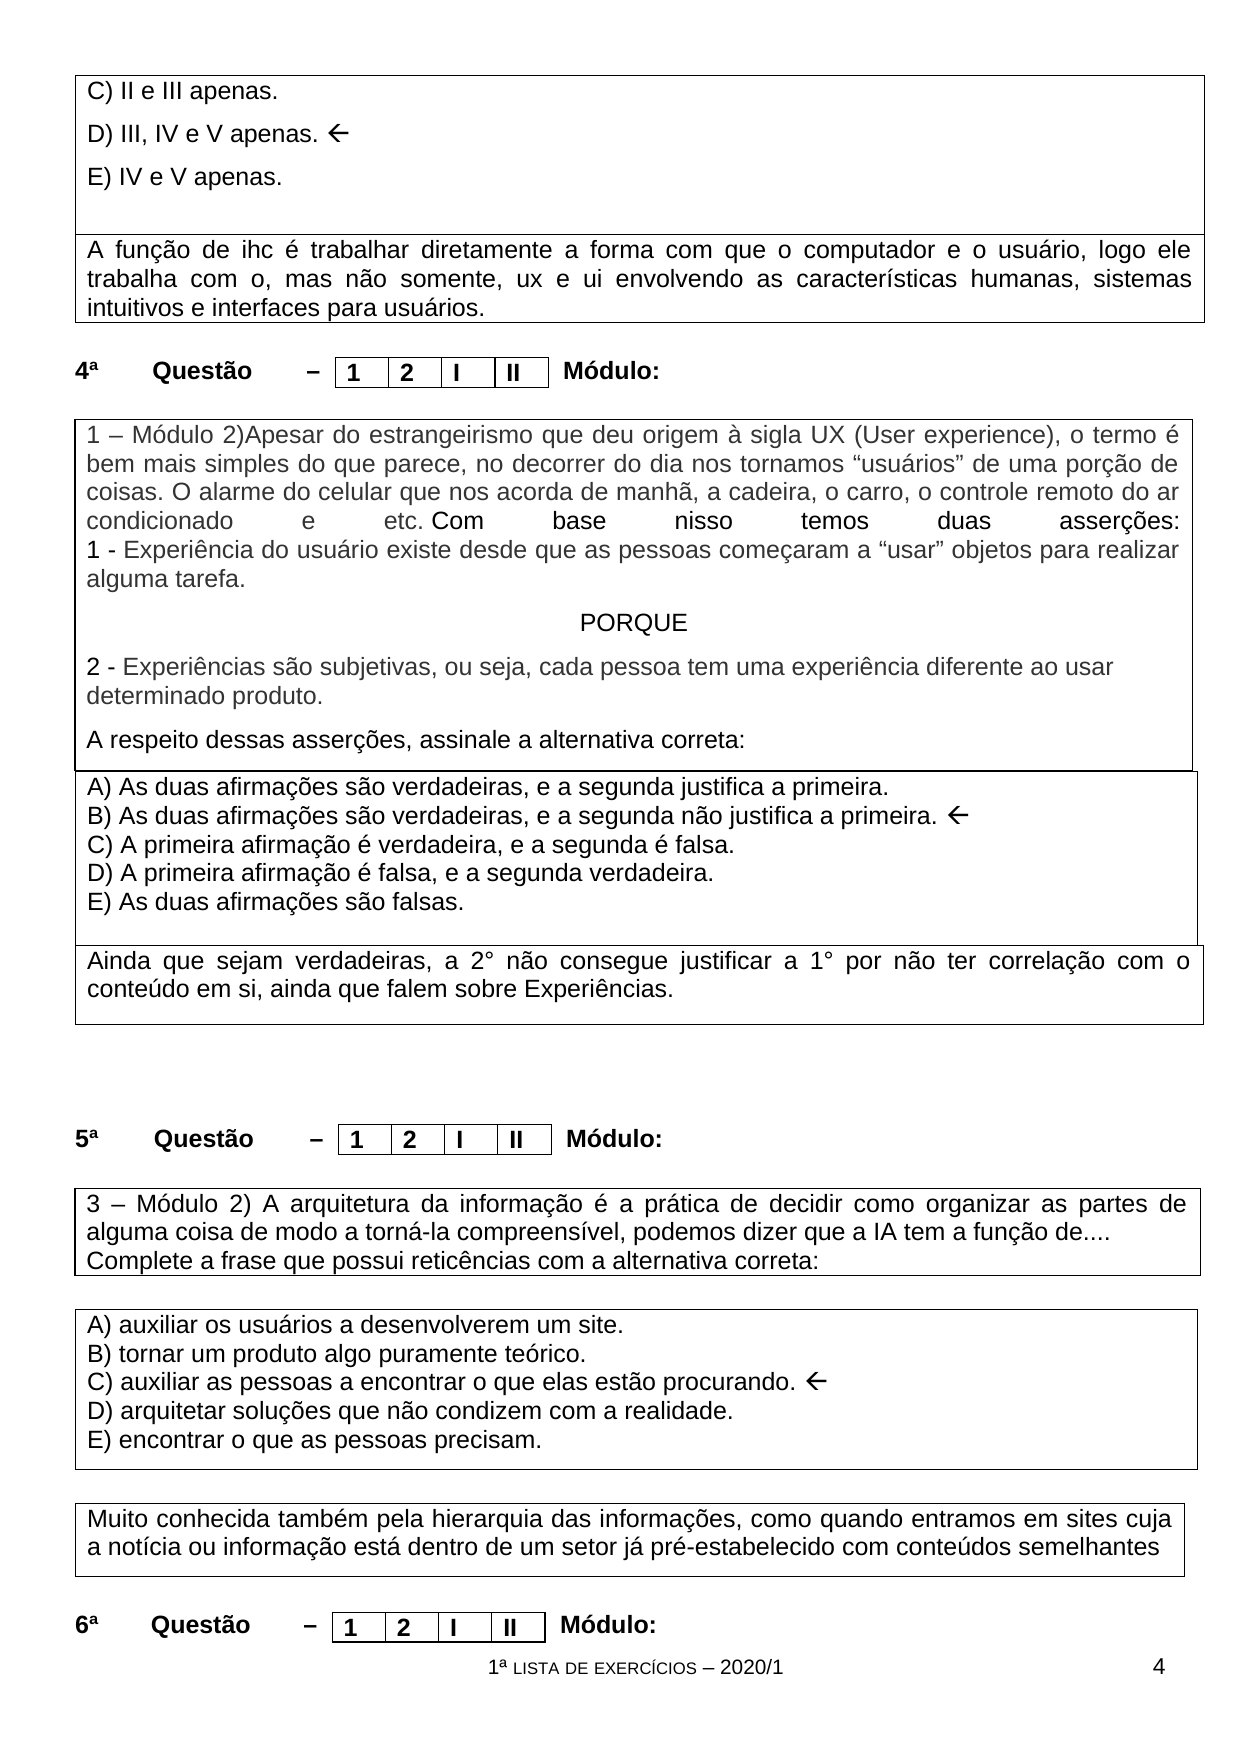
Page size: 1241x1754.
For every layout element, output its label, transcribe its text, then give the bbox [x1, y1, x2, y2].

table_header 1 [339, 1125, 391, 1154]
table_header II [498, 1125, 551, 1154]
table_header A) auxiliar os usuários a desenvolverem um site. B) tornar um produto algo puramente teórico. C) auxiliar as pessoas a encontrar o que elas estão procurando. D) arquitetar soluções que não condizem com a realidade. E) encontrar o que as pessoas precisam. [76, 1310, 1197, 1468]
table_header 1 [336, 358, 388, 387]
table_header II [496, 358, 548, 387]
table_cell Ainda que sejam verdadeiras, a 2° não consegue justificar a 1° por não ter correlação com o conteúdo em si, ainda que falem sobre Experiências. [76, 946, 1203, 1024]
table_header A) As duas afirmações são verdadeiras, e a segunda justifica a primeira. B) As duas afirmações são verdadeiras, e a segunda não justifica a primeira. C) A primeira afirmação é verdadeira, e a segunda é falsa. D) A primeira afirmação é falsa, e a segunda verdadeira. E) As duas afirmações são falsas. [76, 772, 1197, 944]
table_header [76, 76, 1204, 234]
table_header 2 [389, 358, 441, 387]
table_header Muito conhecida também pela hierarquia das informações, como quando entramos em sites cuja a notícia ou informação está dentro de um setor já pré-estabelecido com conteúdos semelhantes [76, 1504, 1184, 1576]
table_header I [439, 1613, 491, 1641]
table_cell A função de ihc é trabalhar diretamente a forma com que o computador e o usuário, logo ele trabalha com o, mas não somente, ux e ui envolvendo as características humanas, sistemas intuitivos e interfaces para usuários. [76, 235, 1204, 322]
table_header I [442, 358, 494, 387]
text 4ª Questão – Módulo: [75, 356, 1165, 384]
table_header 3 – Módulo 2) A arquitetura da informação é a prática de decidir como organizar as partes de alguma coisa de modo a torná-la compreensível, podemos dizer que a IA tem a função de.... Complete a frase que possui reticências com a alternativa correta: [76, 1189, 1200, 1275]
table_header I [445, 1125, 497, 1154]
table_header II [492, 1613, 544, 1641]
table_header 2 [392, 1125, 444, 1154]
text 5ª Questão – Módulo: [75, 1124, 338, 1153]
table_header 2 [386, 1613, 438, 1641]
text 5ª Questão – Módulo: [552, 1124, 1165, 1153]
table_header 1 [333, 1613, 385, 1641]
table_header 1 – Módulo 2)Apesar do estrangeirismo que deu origem à sigla UX (User experience), o termo é bem mais simples do que parece, no decorrer do dia nos tornamos “usuários” de uma porção de coisas. O alarme do celular que nos acorda de manhã, a cadeira, o carro, o controle remoto do ar condicionado e etc. Com base nisso temos duas asserções: 1 - Experiência do usuário existe desde que as pessoas começaram a “usar” objetos para realizar alguma tarefa. PORQUE 2 - Experiências são subjetivas, ou seja, cada pessoa tem uma experiência diferente ao usar determinado produto. A respeito dessas asserções, assinale a alternativa correta: [76, 420, 1192, 770]
text 6ª Questão – Módulo: [75, 1610, 1165, 1639]
